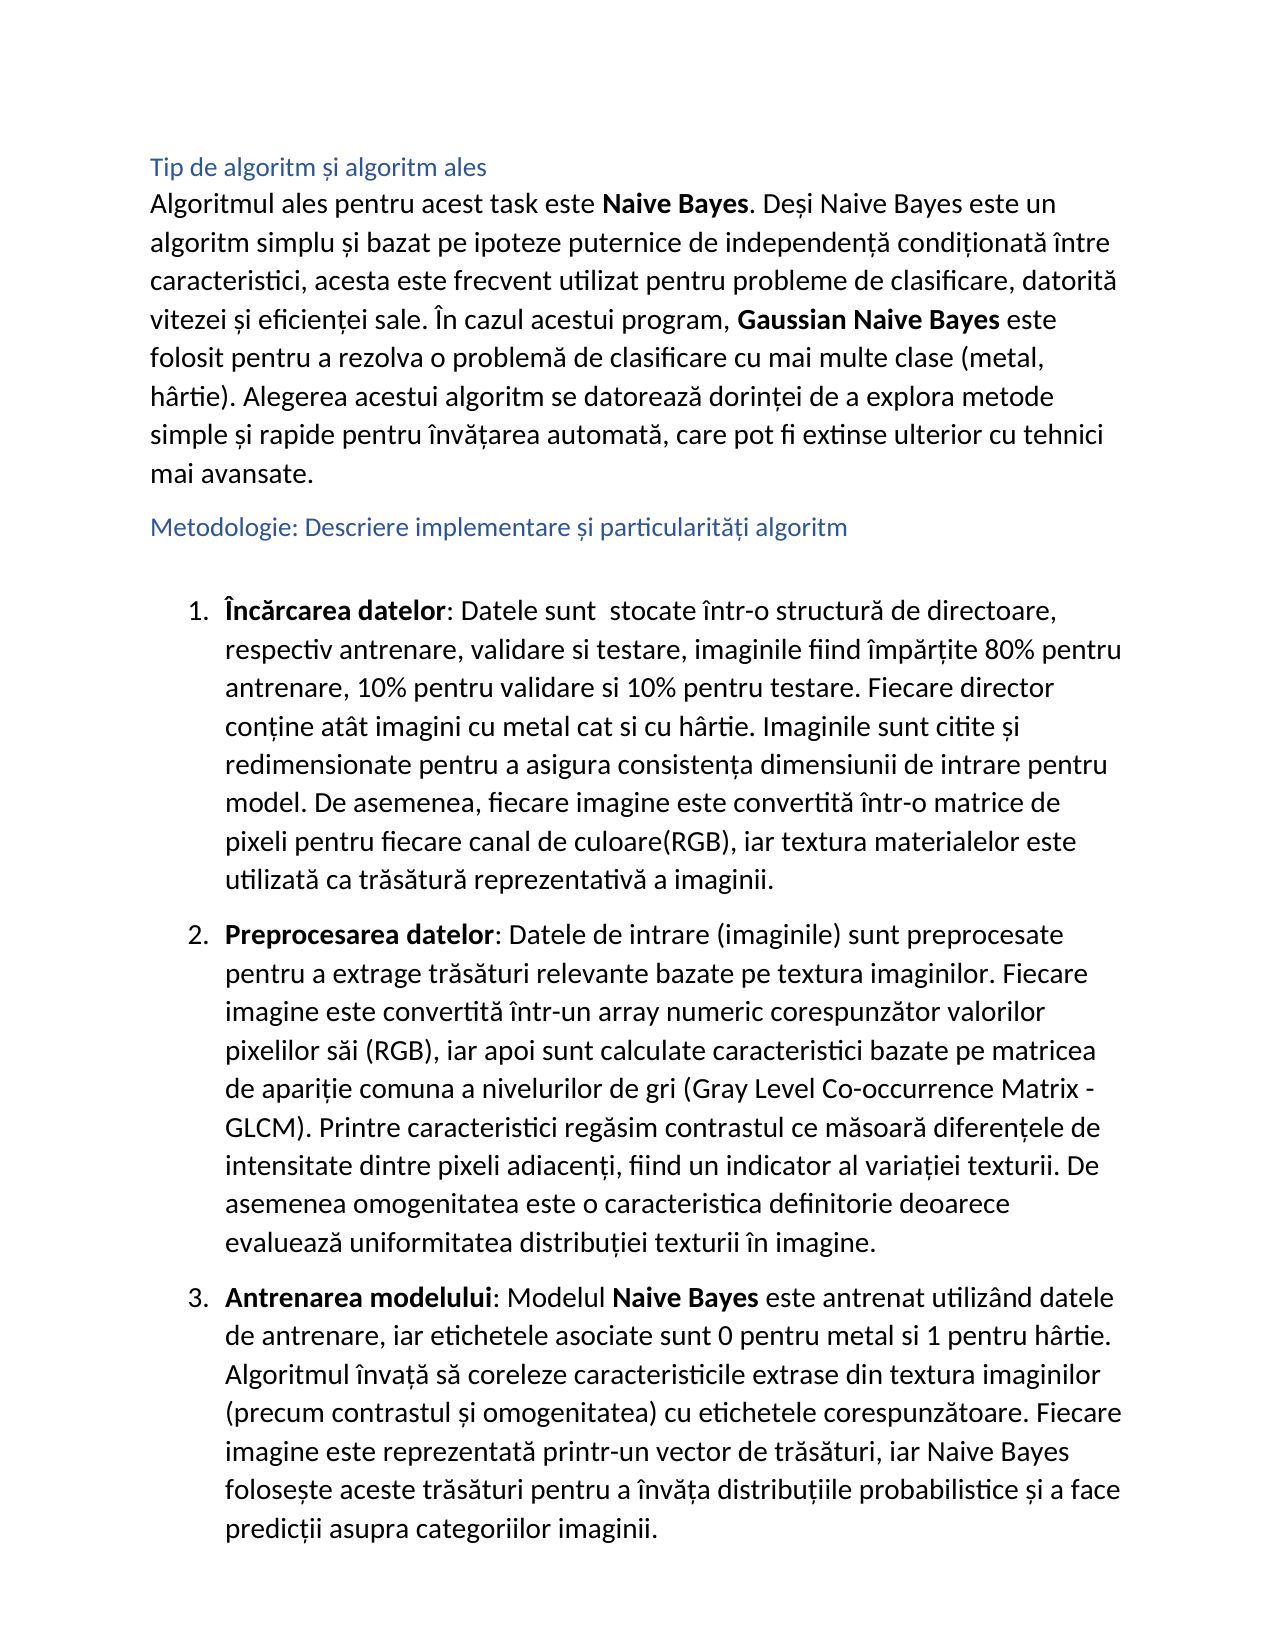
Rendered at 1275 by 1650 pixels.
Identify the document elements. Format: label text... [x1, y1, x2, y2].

text Algoritmul ales pentru acest task este Naive Bayes. Deși Naive Bayes este un algoritm simplu și bazat pe ipoteze puternice de independență condiționată între caracteristici, acesta este frecvent utilizat pentru probleme de clasificare, datorită vitezei și eficienței sale. În cazul acestui program, Gaussian Naive Bayes este folosit pentru a rezolva o problemă de clasificare cu mai multe clase (metal, hârtie). Alegerea acestui algoritm se datorează dorinței de a explora metode simple și rapide pentru învățarea automată, care pot fi extinse ulterior cu tehnici mai avansate. [150, 186, 1125, 490]
list Preprocesarea datelor: Datele de intrare (imaginile) sunt preprocesate pentru a extrage trăsături relevante bazate pe textura imaginilor. Fiecare imagine este convertită într-un array numeric corespunzător valorilor pixelilor săi (RGB), iar apoi sunt calculate caracteristici bazate pe matricea de apariție comuna a nivelurilor de gri (Gray Level Co-occurrence Matrix - GLCM). Printre caracteristici regăsim contrastul ce măsoară diferențele de intensitate dintre pixeli adiacenți, fiind un indicator al variației texturii. De asemenea omogenitatea este o caracteristica definitorie deoarece evaluează uniformitatea distribuției texturii în imagine. [187, 916, 1125, 1259]
subtitle Metodologie: Descriere implementare și particularități algoritm [150, 510, 1125, 543]
list Antrenarea modelului: Modelul Naive Bayes este antrenat utilizând datele de antrenare, iar etichetele asociate sunt 0 pentru metal si 1 pentru hârtie. Algoritmul învață să coreleze caracteristicile extrase din textura imaginilor (precum contrastul și omogenitatea) cu etichetele corespunzătoare. Fiecare imagine este reprezentată printr-un vector de trăsături, iar Naive Bayes folosește aceste trăsături pentru a învăța distribuțiile probabilistice și a face predicții asupra categoriilor imaginii. [187, 1279, 1125, 1545]
subtitle Tip de algoritm și algoritm ales [150, 150, 1125, 183]
list Încărcarea datelor: Datele sunt stocate într-o structură de directoare, respectiv antrenare, validare si testare, imaginile fiind împărțite 80% pentru antrenare, 10% pentru validare si 10% pentru testare. Fiecare director conține atât imagini cu metal cat si cu hârtie. Imaginile sunt citite și redimensionate pentru a asigura consistența dimensiunii de intrare pentru model. De asemenea, fiecare imagine este convertită într-o matrice de pixeli pentru fiecare canal de culoare(RGB), iar textura materialelor este utilizată ca trăsătură reprezentativă a imaginii. [187, 592, 1125, 897]
